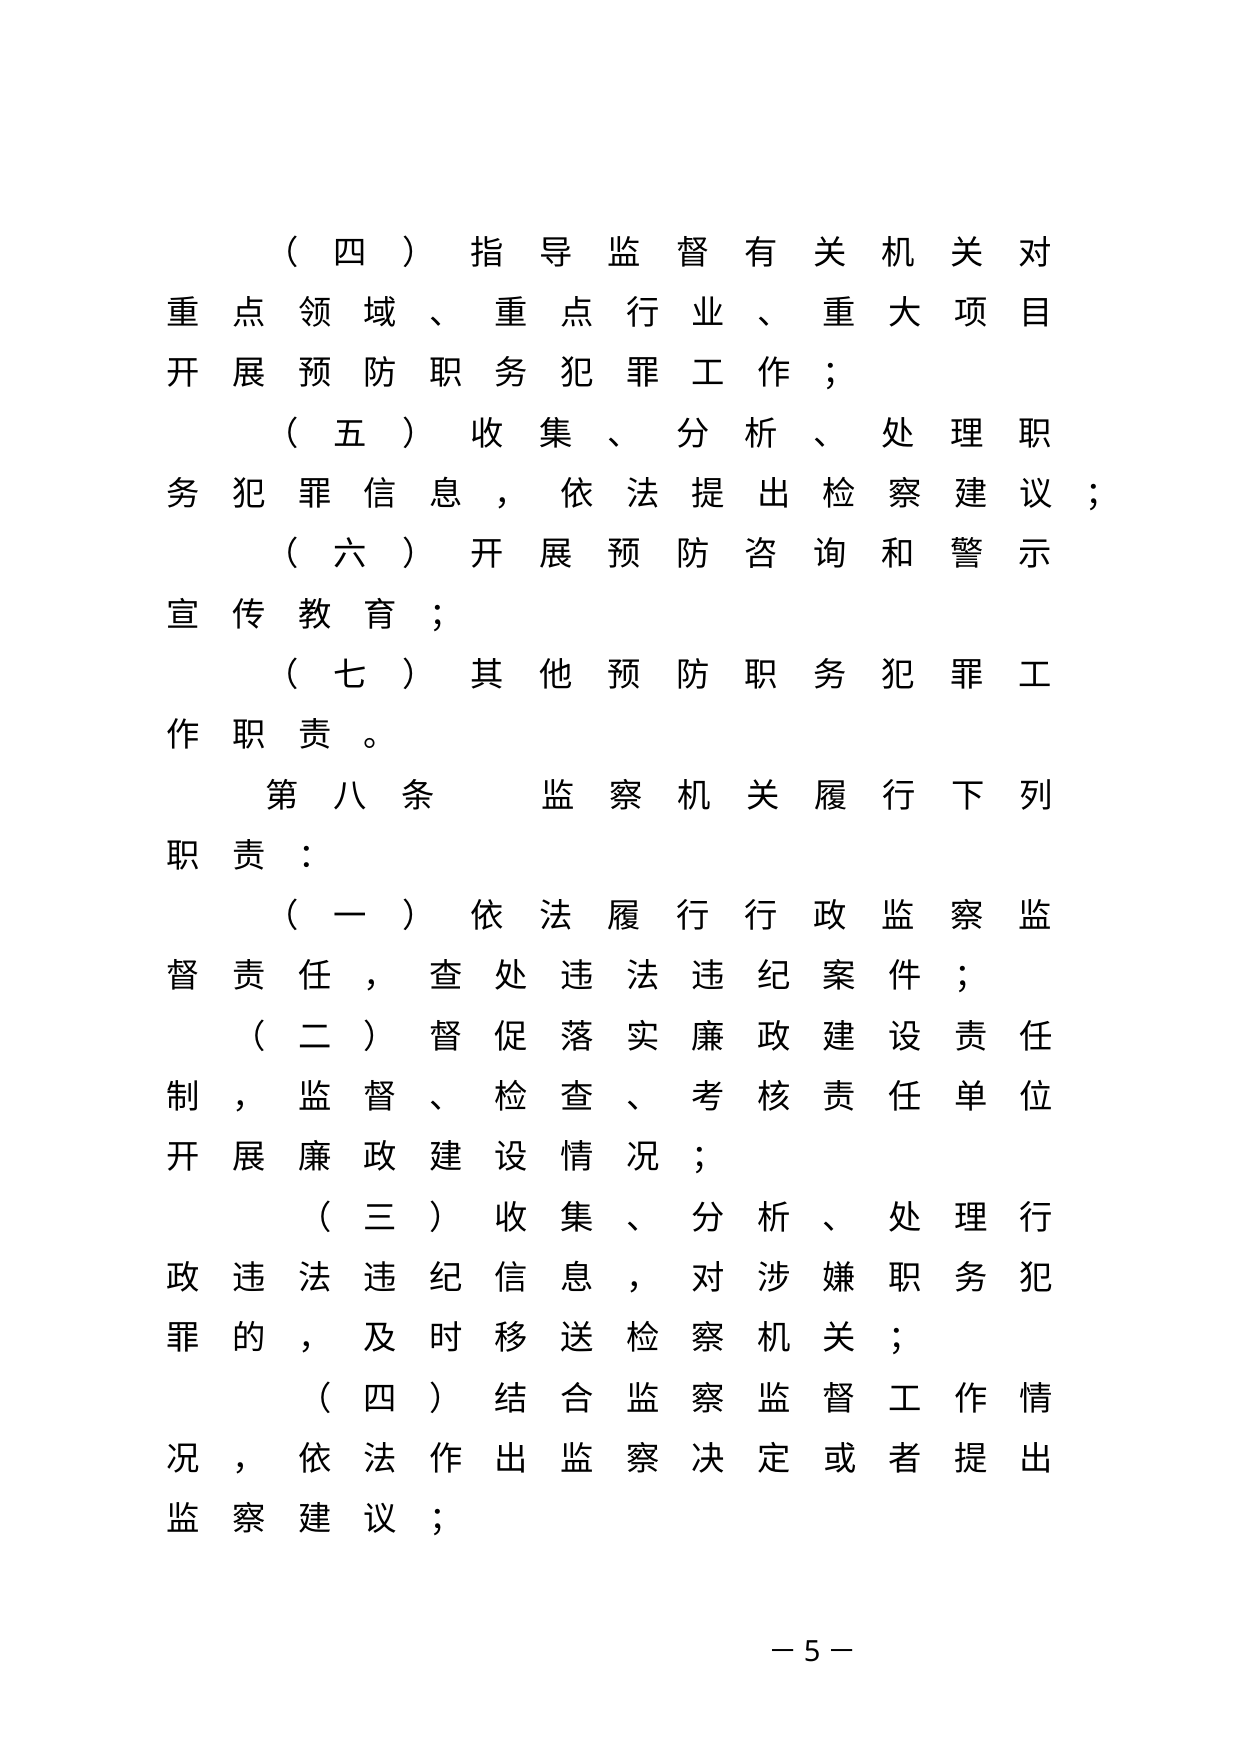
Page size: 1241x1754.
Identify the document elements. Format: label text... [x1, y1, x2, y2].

text 第八条 监察机关履行下列职责： [167, 762, 1085, 883]
text （六）开展预防咨询和警示宣传教育； [167, 521, 1085, 642]
text （五）收集、分析、处理职务犯罪信息，依法提出检察建议； [167, 400, 1085, 521]
text （一）依法履行行政监察监督责任，查处违法违纪案件； [167, 883, 1085, 1003]
text （三）收集、分析、处理行政违法违纪信息，对涉嫌职务犯罪的，及时移送检察机关； [167, 1184, 1085, 1365]
text （二）督促落实廉政建设责任制，监督、检查、考核责任单位开展廉政建设情况； [167, 1003, 1085, 1184]
text （四）指导监督有关机关对重点领域、重点行业、重大项目开展预防职务犯罪工作； [167, 219, 1085, 400]
text （四）结合监察监督工作情况，依法作出监察决定或者提出监察建议； [167, 1365, 1085, 1546]
text （七）其他预防职务犯罪工作职责。 [167, 642, 1085, 762]
